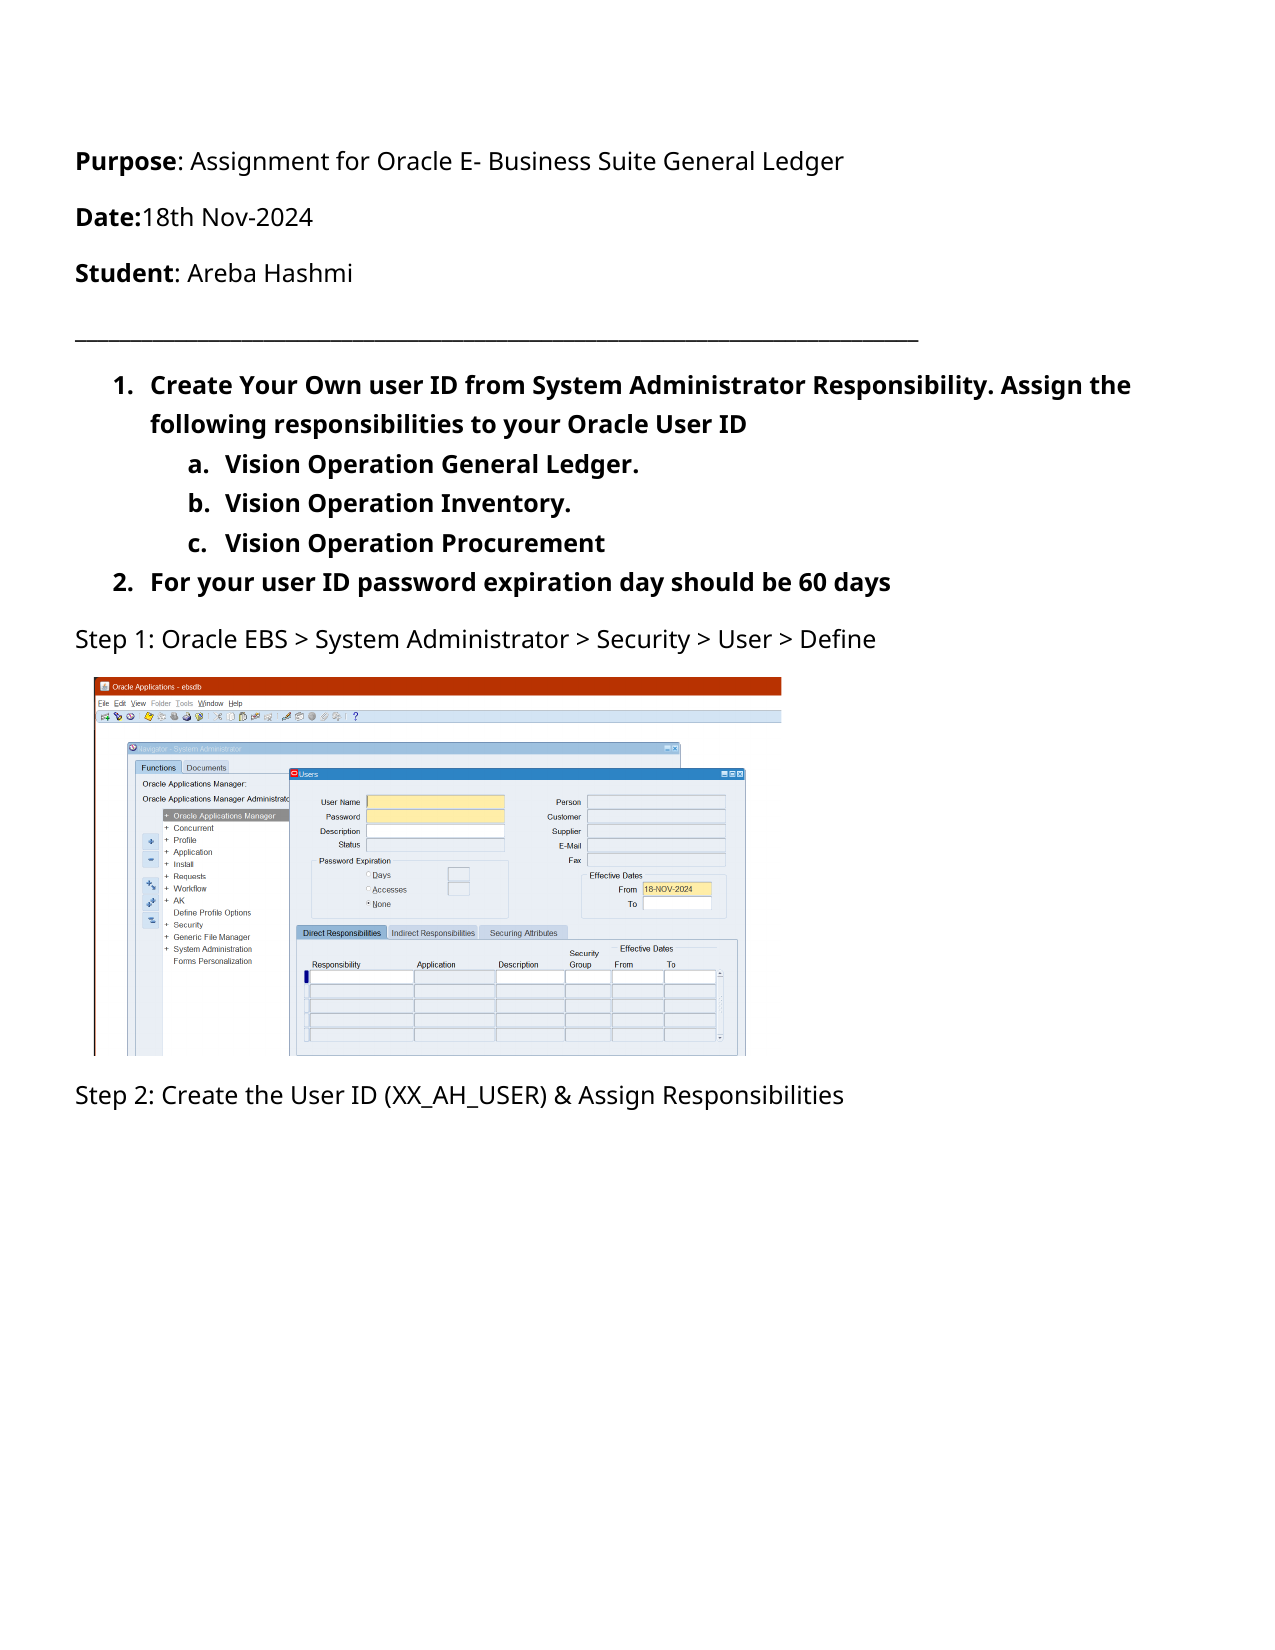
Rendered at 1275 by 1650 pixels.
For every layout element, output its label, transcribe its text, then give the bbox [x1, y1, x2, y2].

text Step 2: Create the User ID (XX_AH_USER) & Assign Responsibilities [75, 1078, 1200, 1112]
text Purpose: Assignment for Oracle E- Business Suite General Ledger [75, 143, 1200, 177]
list Vision Operation Procurement [187, 526, 1200, 560]
list Create Your Own user ID from System Administrator Responsibility. Assign the following responsibilities to your Oracle User ID [112, 368, 1200, 441]
text Date:18th Nov-2024 [75, 199, 1200, 233]
list Vision Operation Inventory. [187, 486, 1200, 520]
list For your user ID password expiration day should be 60 days [112, 565, 1200, 599]
text Step 1: Oracle EBS > System Administrator > Security > User > Define [75, 621, 1200, 655]
list Vision Operation General Ledger. [187, 447, 1200, 481]
text Student: Areba Hashmi [75, 255, 1200, 289]
text ____________________________________________________________________________ [75, 312, 1200, 346]
